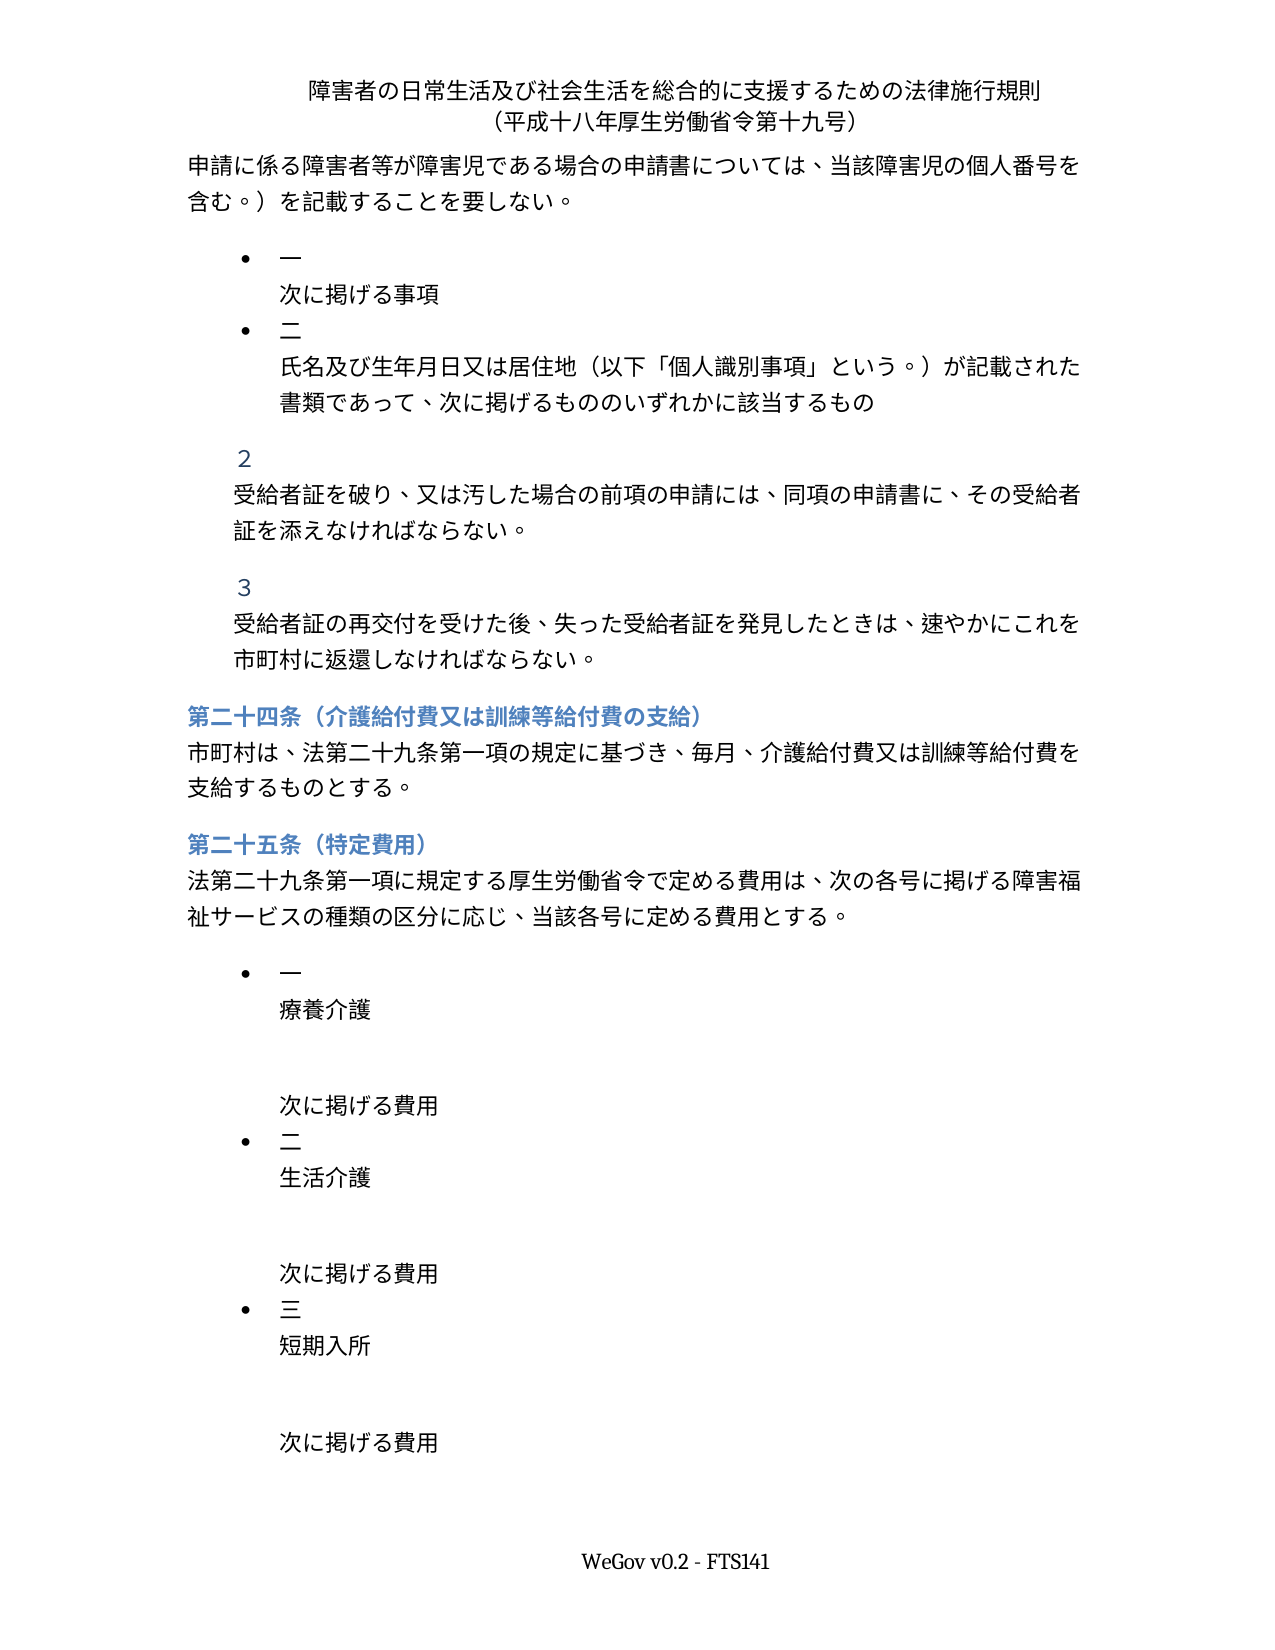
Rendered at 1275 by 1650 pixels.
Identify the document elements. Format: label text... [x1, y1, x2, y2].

text 受給者証の再交付を受けた後、失った受給者証を発見したときは、速やかにこれを市町村に返還しなければならない。 [233, 608, 1087, 675]
list 一 療養介護 次に掲げる費用 [242, 958, 1087, 1121]
subtitle 第二十四条（介護給付費又は訓練等給付費の支給） [187, 701, 1087, 732]
text 受給者証を破り、又は汚した場合の前項の申請には、同項の申請書に、その受給者証を添えなければならない。 [233, 479, 1087, 546]
text 法第二十九条第一項に規定する厚生労働省令で定める費用は、次の各号に掲げる障害福祉サービスの種類の区分に応じ、当該各号に定める費用とする。 [187, 865, 1087, 932]
list 一 次に掲げる事項 [242, 243, 1087, 310]
subtitle ２ [233, 443, 1087, 474]
list 二 生活介護 次に掲げる費用 [242, 1126, 1087, 1289]
subtitle ３ [233, 572, 1087, 603]
text 市町村は、法第二十九条第一項の規定に基づき、毎月、介護給付費又は訓練等給付費を支給するものとする。 [187, 736, 1087, 804]
list 二 氏名及び生年月日又は居住地（以下「個人識別事項」という。）が記載された書類であって、次に掲げるもののいずれかに該当するもの [242, 314, 1087, 418]
list 三 短期入所 次に掲げる費用 [242, 1294, 1087, 1458]
subtitle 第二十五条（特定費用） [187, 829, 1087, 860]
